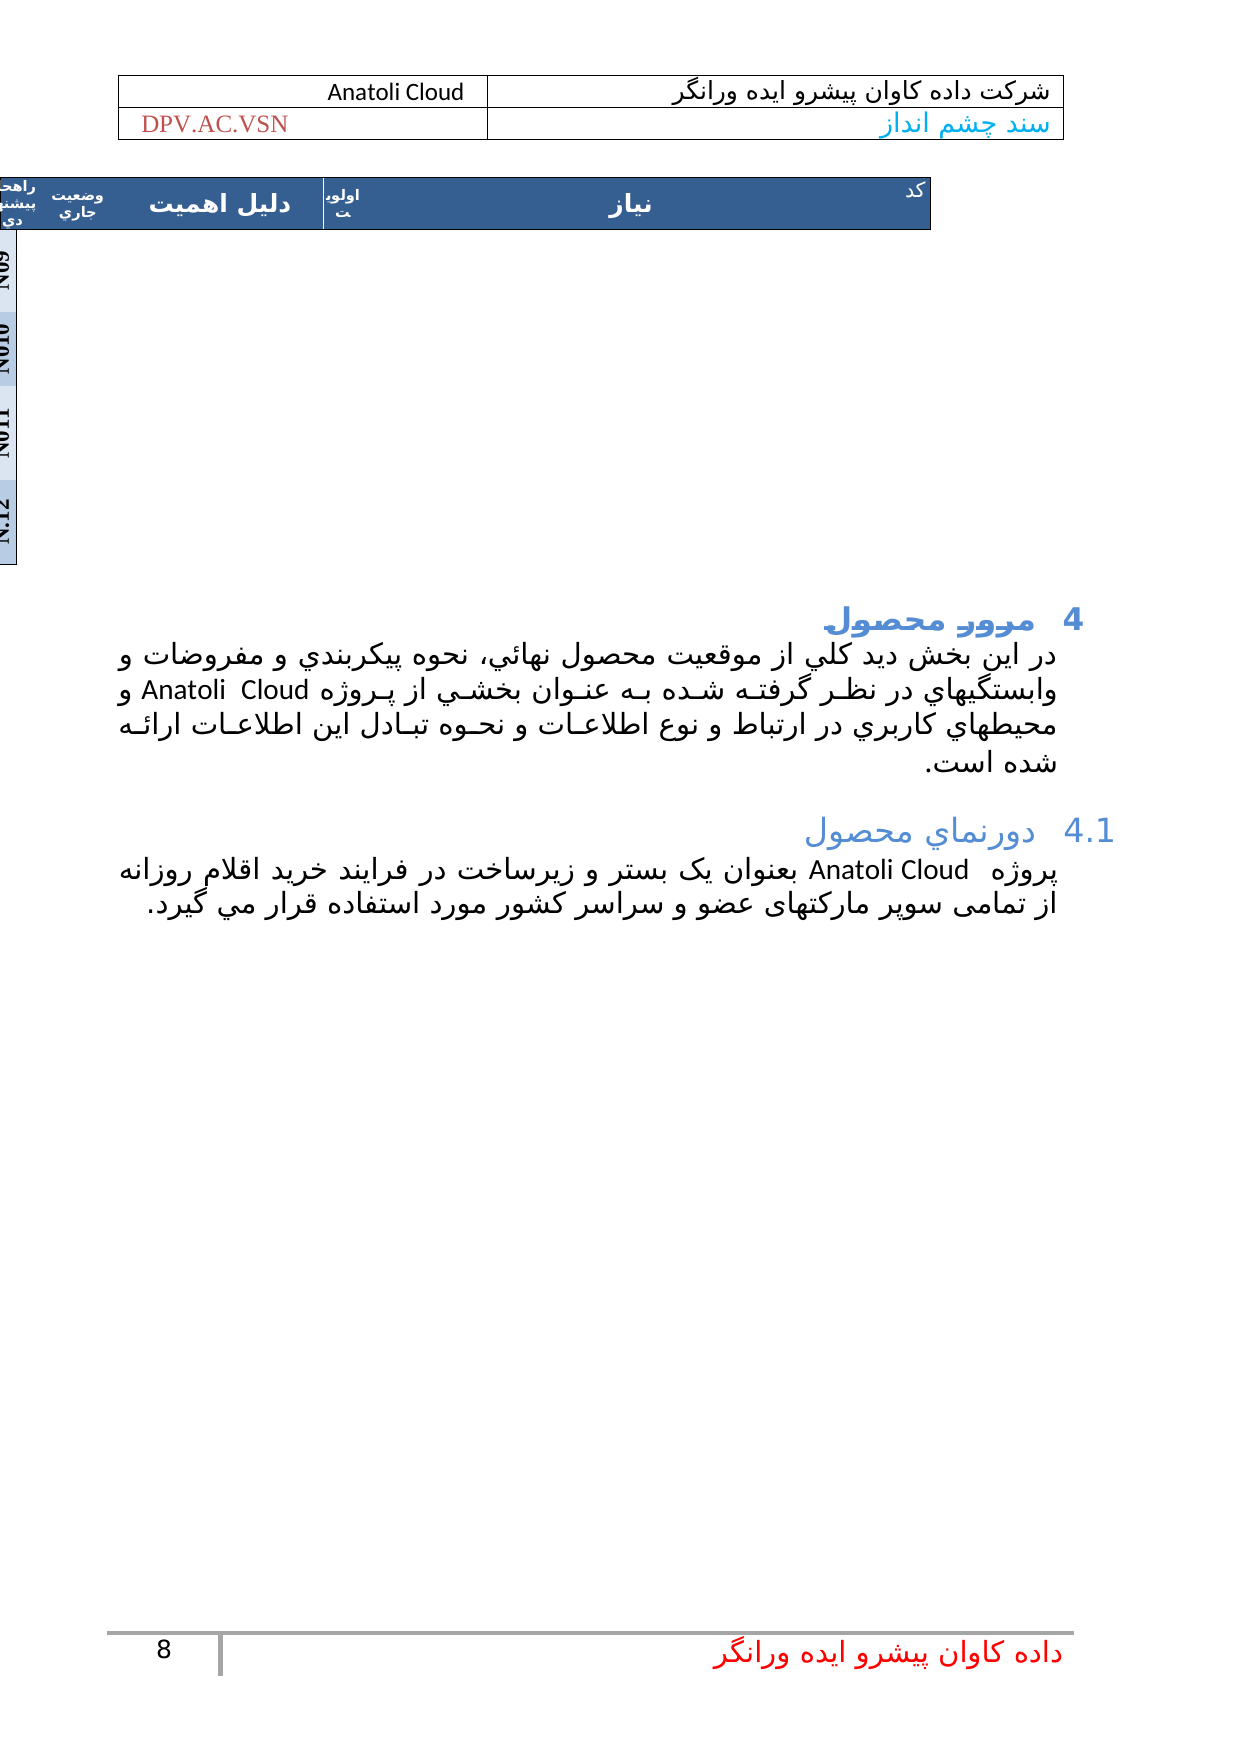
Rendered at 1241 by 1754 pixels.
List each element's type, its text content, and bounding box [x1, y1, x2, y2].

subtitle دورنماي محصول [118, 812, 1063, 851]
subtitle مرور محصول [118, 601, 1063, 637]
table_header نياز [362, 178, 900, 229]
text در اين بخش ديد کلي از موقعيت محصول نهائي، نحوه پيکربندي و مفروضات و وابستگيهاي در نظر گرفته شده به عنوان بخشي از پروژه Anatoli Cloud و محيطهاي کاربري در ارتباط و نوع اطلاعات و نحوه تبادل اين اطلاعات ارائه شده است. [118, 637, 1058, 781]
text پروژه Anatoli Cloud بعنوان يک بستر و زيرساخت در فرایند خرید اقلام روزانه از تمامی سوپر مارکتهای عضو و سراسر کشور مورد استفاده قرار مي گيرد. [118, 851, 1058, 920]
table_cell N011 [0, 386, 16, 480]
table_header راهحل پيشنهادي [1, 178, 39, 229]
table_header دليل اهميت [116, 178, 323, 229]
table_header كد [900, 178, 930, 229]
table_cell N010 [0, 312, 16, 386]
table_header وضعيت جاري [39, 178, 116, 229]
table_cell N.12 [0, 480, 16, 564]
table_header اولويت [324, 178, 362, 229]
table_cell N09 [0, 230, 16, 312]
